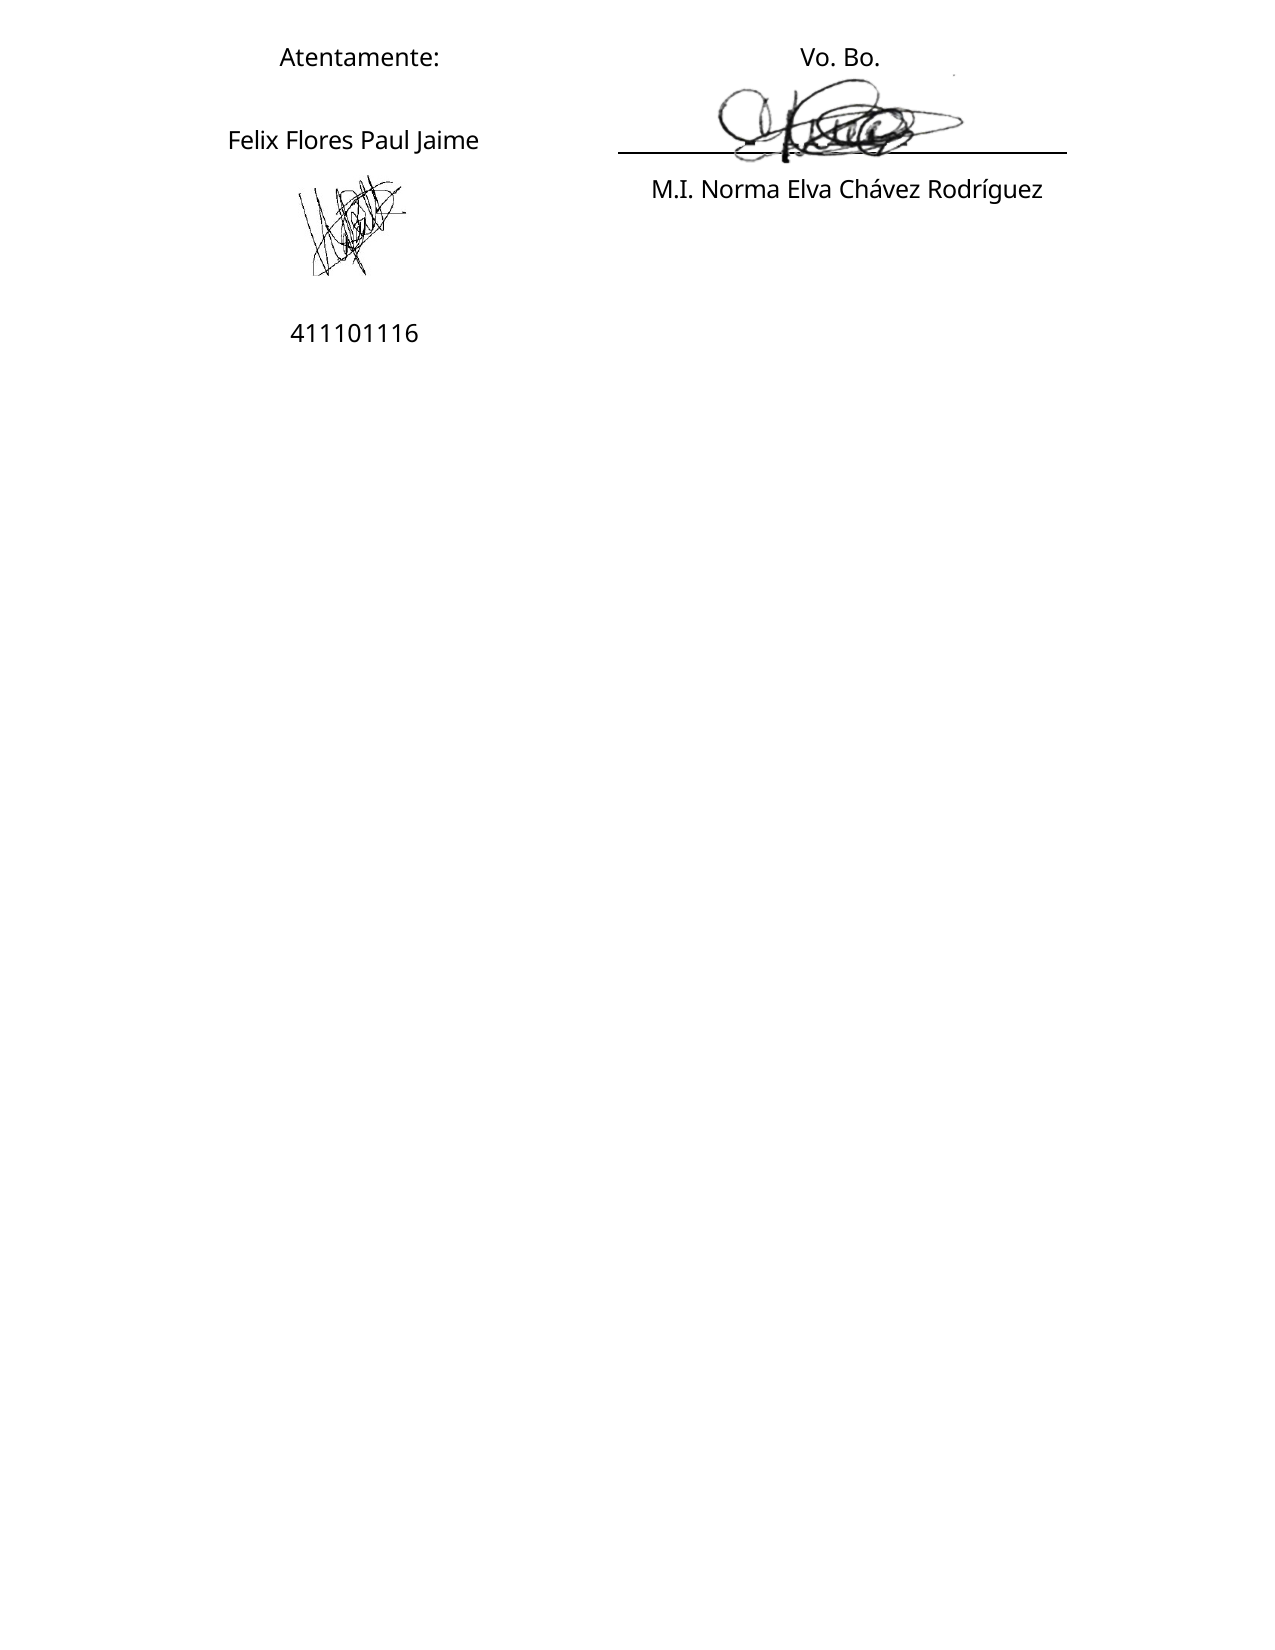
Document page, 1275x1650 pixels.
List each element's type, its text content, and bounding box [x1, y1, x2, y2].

picture [298, 175, 409, 276]
text Atentamente: Vo. Bo. [279, 39, 1175, 74]
text M.I. Norma Elva Chávez Rodríguez [651, 171, 1175, 205]
subtitle 411101116 [290, 316, 1175, 350]
picture [713, 73, 968, 169]
subtitle Felix Flores Paul Jaime [968, 123, 1175, 157]
subtitle Felix Flores Paul Jaime [227, 123, 713, 157]
